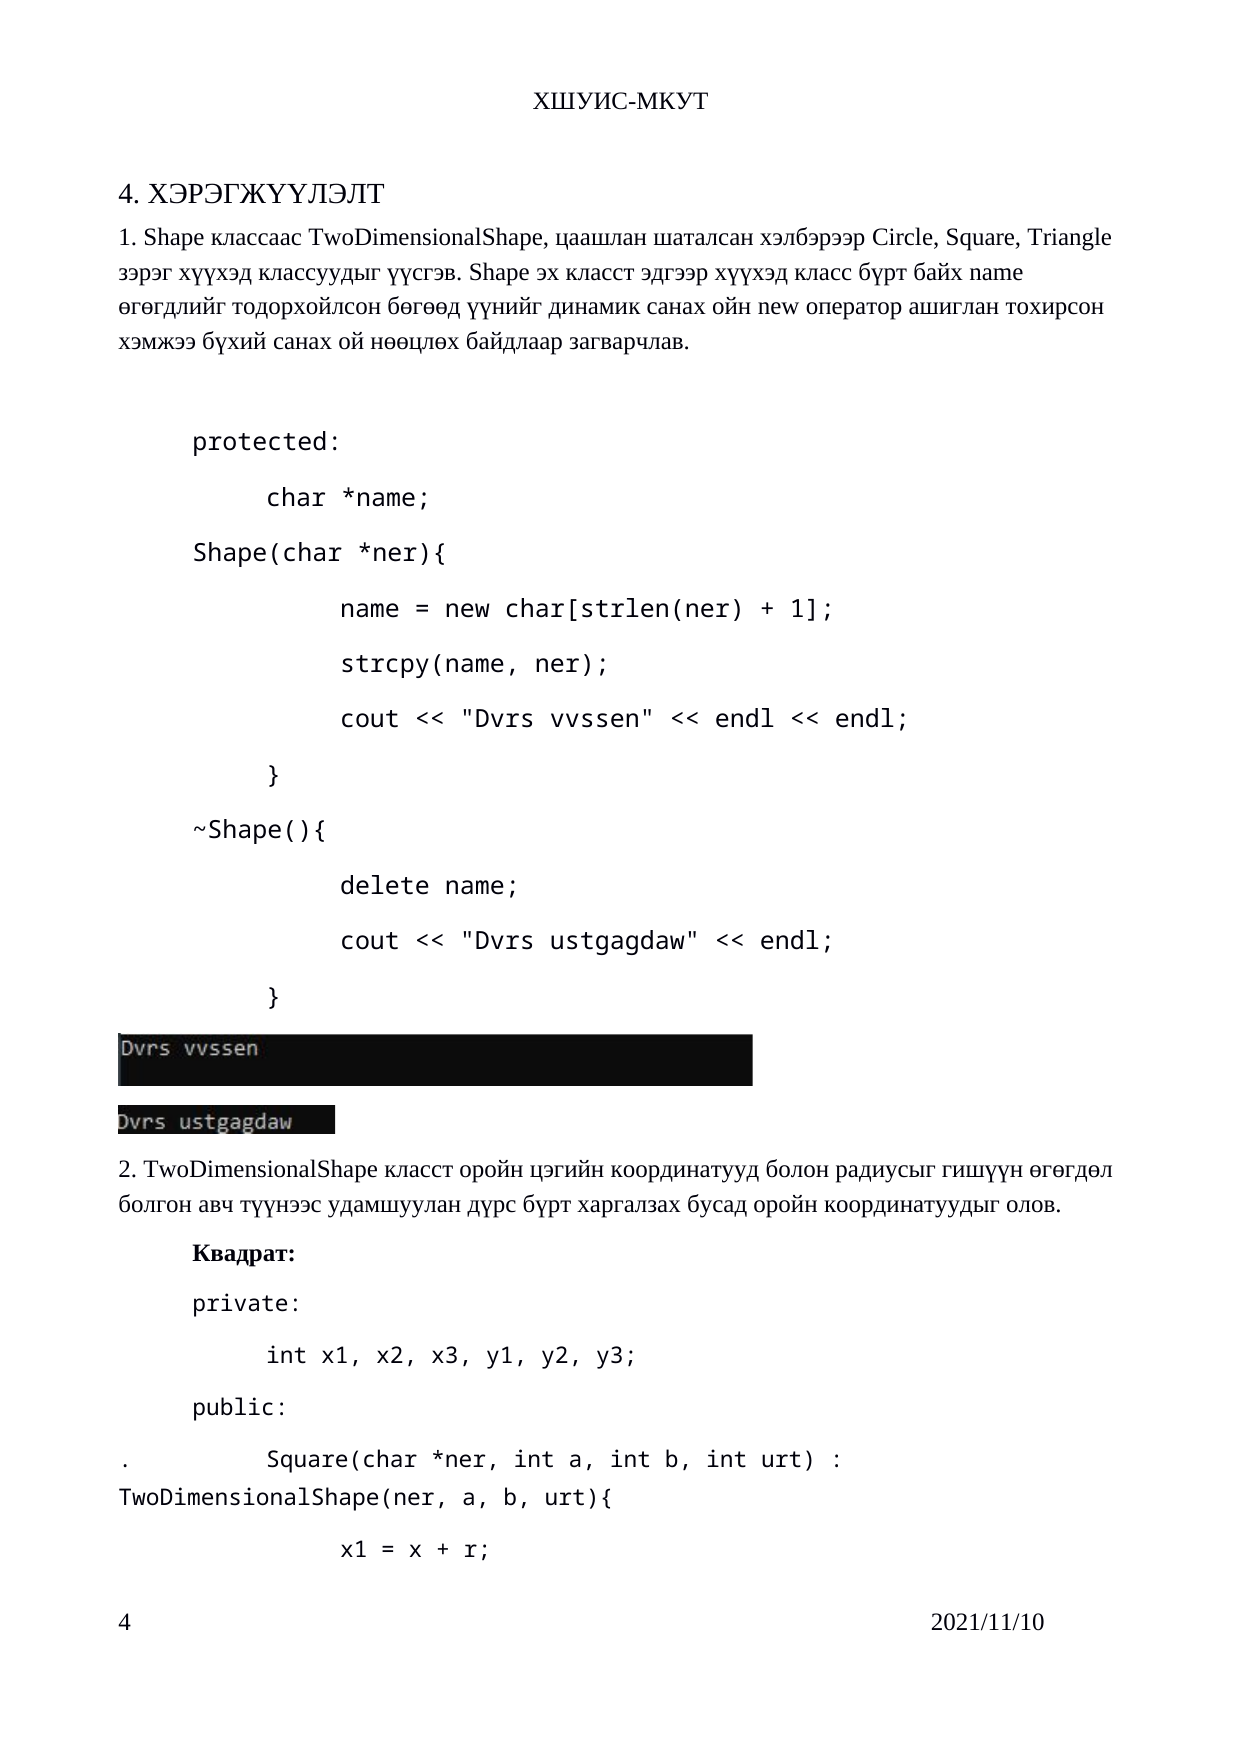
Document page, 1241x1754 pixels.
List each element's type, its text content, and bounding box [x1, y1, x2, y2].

text x1 = x + r; [118, 1533, 1122, 1564]
text 1. Shape классаас TwoDimensionalShape, цаашлан шаталсан хэлбэрээр Circle, Square, Triangle зэрэг хүүхэд классуудыг үүсгэв. Shape эх класст эдгээр хүүхэд класс бүрт байх name өгөгдлийг тодорхойлсон бөгөөд үүнийг динамик санах ойн new оператор ашиглан тохирсон хэмжээ бүхий санах ой нөөцлөх байдлаар загварчлав. [118, 222, 1122, 354]
text strcpy(name, ner); [118, 646, 1122, 680]
text cout << "Dvrs ustgagdaw" << endl; [118, 923, 1122, 957]
text . Square(char *ner, int a, int b, int urt) : TwoDimensionalShape(ner, a, b, urt){ [118, 1443, 1122, 1512]
text delete name; [118, 867, 1122, 901]
text Shape(char *ner){ [118, 535, 1122, 569]
text char *name; [118, 479, 1122, 513]
text ~Shape(){ [118, 812, 1122, 846]
subtitle 4. ХЭРЭГЖҮҮЛЭЛТ [118, 176, 1122, 210]
picture [118, 1105, 336, 1134]
text Квадрат: [118, 1238, 1122, 1267]
text } [118, 978, 1122, 1012]
text int x1, x2, x3, y1, y2, y3; [118, 1339, 1122, 1370]
text private: [118, 1287, 1122, 1318]
text protected: [118, 424, 1122, 458]
text cout << "Dvrs vvssen" << endl << endl; [118, 701, 1122, 735]
picture [118, 1033, 753, 1086]
text } [118, 756, 1122, 791]
text public: [118, 1391, 1122, 1422]
text 2. TwoDimensionalShape класст оройн цэгийн координатууд болон радиусыг гишүүн өгөгдөл болгон авч түүнээс удамшуулан дүрс бүрт харгалзах бусад оройн координатуудыг олов. [118, 1154, 1122, 1218]
text name = new char[strlen(ner) + 1]; [118, 590, 1122, 624]
